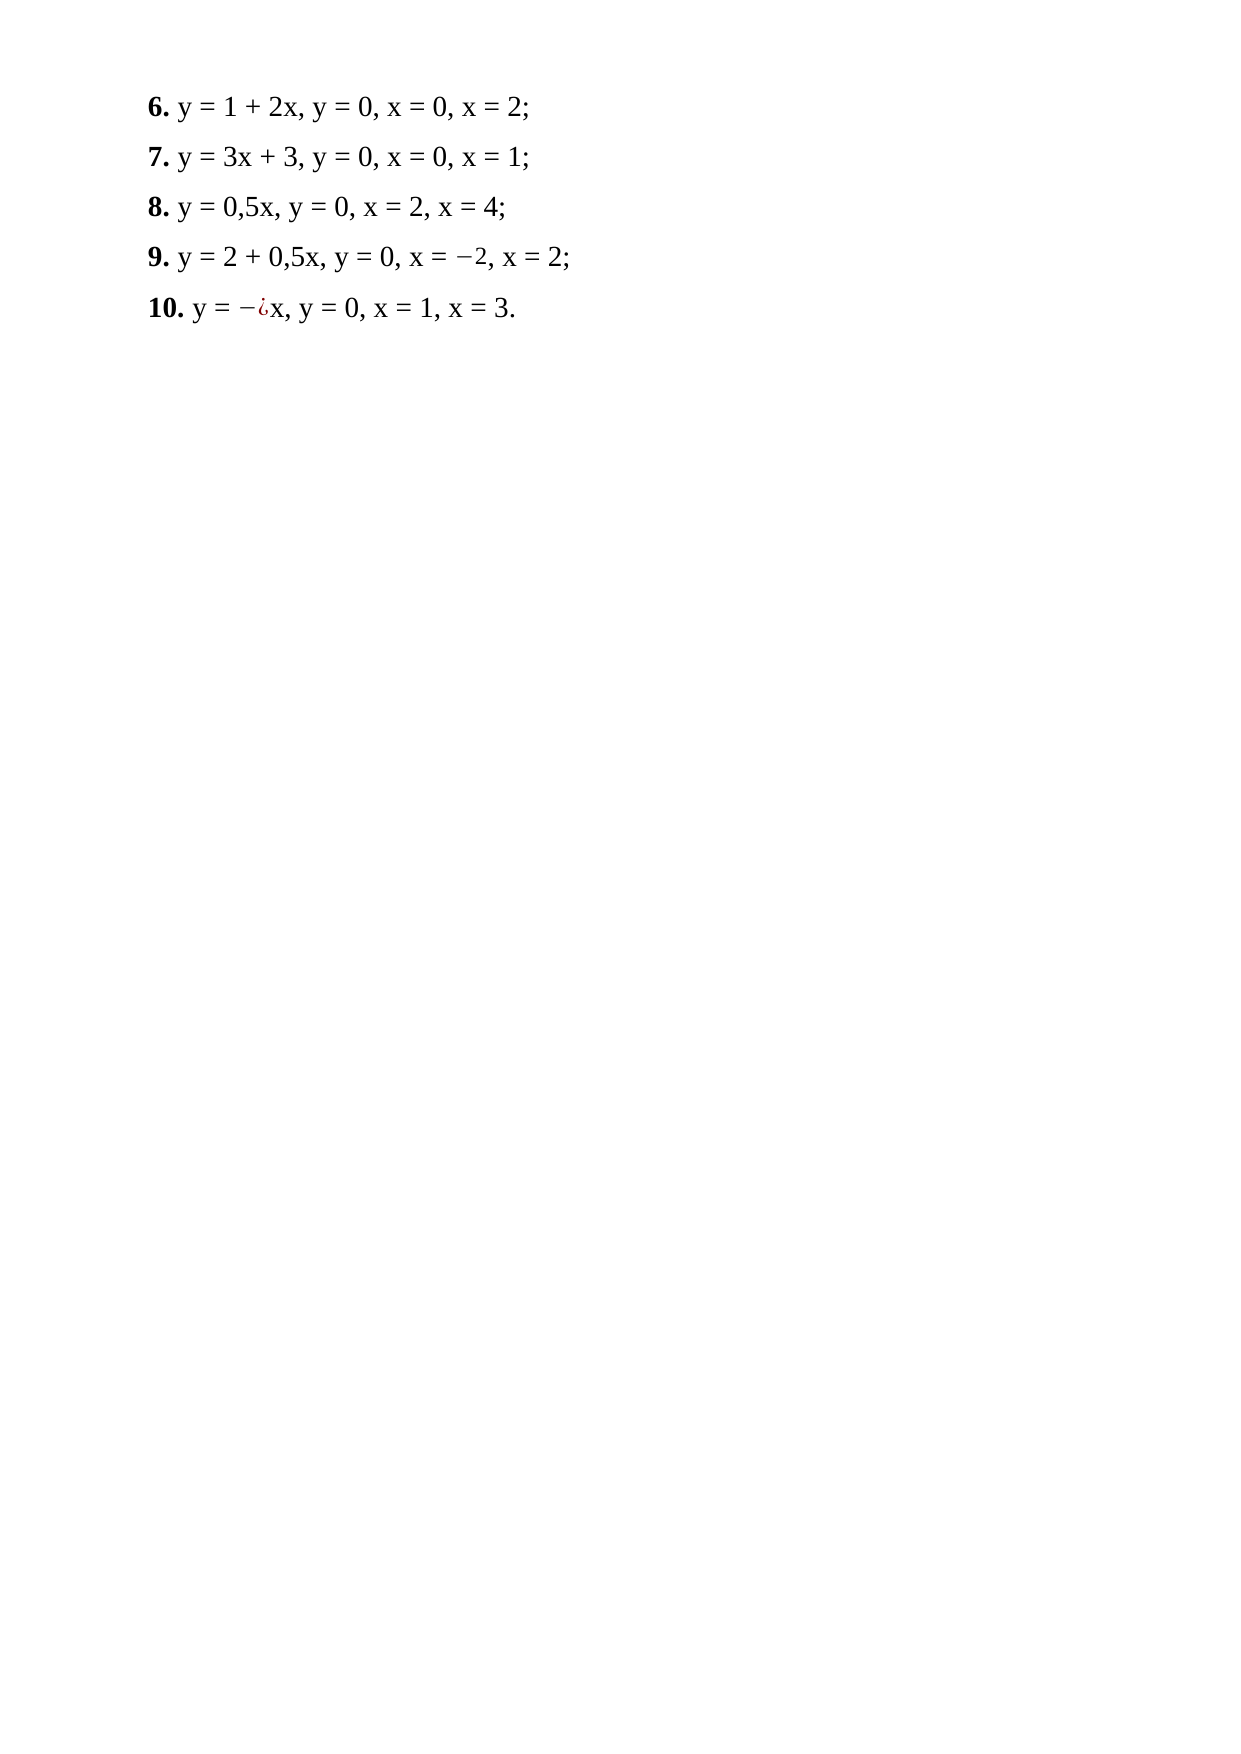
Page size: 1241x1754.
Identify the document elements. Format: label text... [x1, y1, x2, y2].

list у = 3х + 3, у = 0, х = 0, х = 1; [148, 139, 613, 172]
list у = 0,5х, у = 0, х = 2, х = 4; [148, 189, 613, 223]
list у = 1 + 2х, у = 0, х = 0, х = 2; [148, 89, 613, 122]
list у = 2 + 0,5х, у = 0, х = , х = 2; [148, 239, 613, 273]
list у = х, у = 0, х = 1, х = 3. [148, 290, 613, 323]
